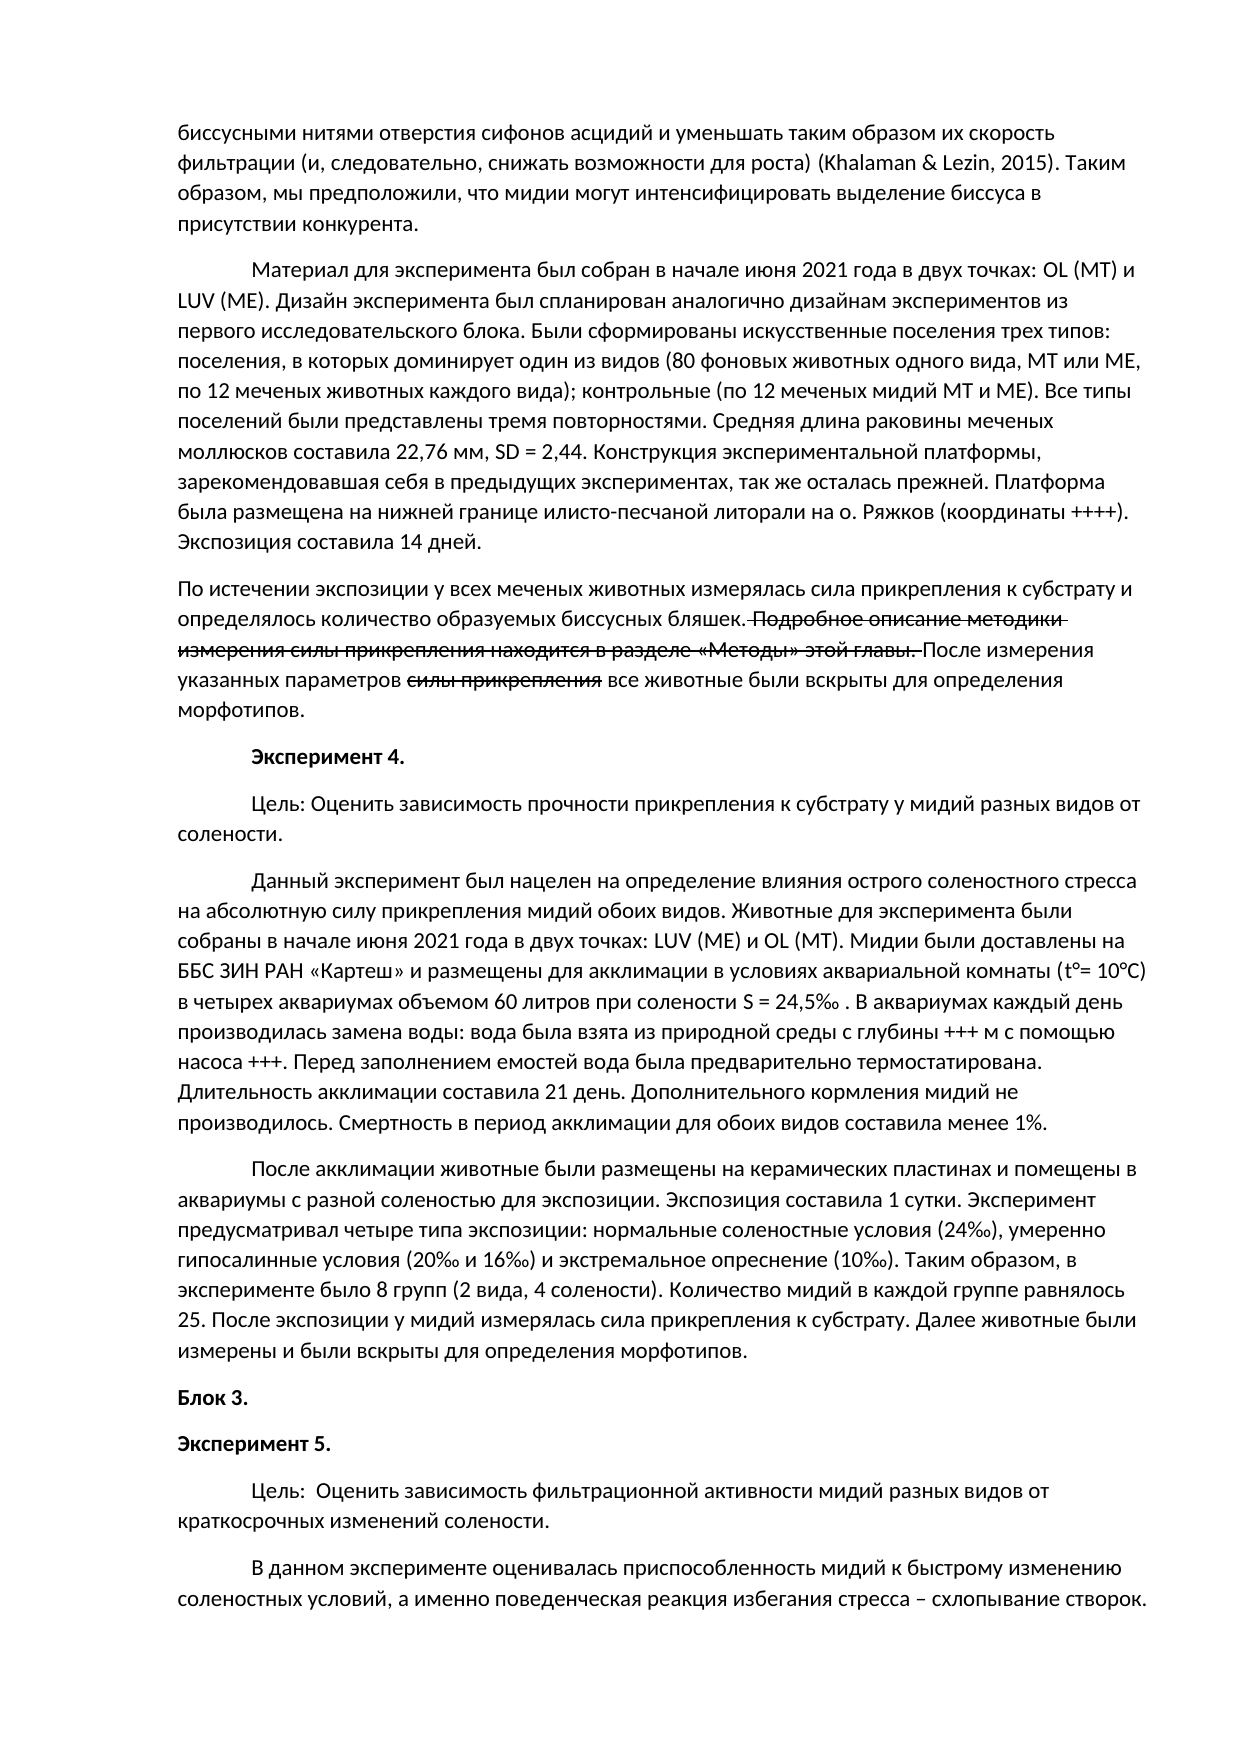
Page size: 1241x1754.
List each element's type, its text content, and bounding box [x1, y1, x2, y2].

text Эксперимент 4. [177, 742, 1152, 770]
text Цель: Оценить зависимость фильтрационной активности мидий разных видов от краткосрочных изменений солености. [177, 1476, 1152, 1535]
text Материал для эксперимента был собран в начале июня 2021 года в двух точках: OL (MT) и LUV (МЕ). Дизайн эксперимента был спланирован аналогично дизайнам экспериментов из первого исследовательского блока. Были сформированы искусственные поселения трех типов: поселения, в которых доминирует один из видов (80 фоновых животных одного вида, МТ или МЕ, по 12 меченых животных каждого вида); контрольные (по 12 меченых мидий МТ и МЕ). Все типы поселений были представлены тремя повторностями. Средняя длина раковины меченых моллюсков составила 22,76 мм, SD = 2,44. Конструкция экспериментальной платформы, зарекомендовавшая себя в предыдущих экспериментах, так же осталась прежней. Платформа была размещена на нижней границе илисто-песчаной литорали на о. Ряжков (координаты ++++). Экспозиция составила 14 дней. [177, 256, 1152, 556]
text Цель: Оценить зависимость прочности прикрепления к субстрату у мидий разных видов от солености. [177, 789, 1152, 847]
text Данный эксперимент был нацелен на определение влияния острого соленостного стресса на абсолютную силу прикрепления мидий обоих видов. Животные для эксперимента были собраны в начале июня 2021 года в двух точках: LUV (ME) и OL (МТ). Мидии были доставлены на ББС ЗИН РАН «Картеш» и размещены для акклимации в условиях аквариальной комнаты (t°= 10°С) в четырех аквариумах объемом 60 литров при солености S = 24,5‰ . В аквариумах каждый день производилась замена воды: вода была взята из природной среды с глубины +++ м с помощью насоса +++. Перед заполнением емостей вода была предварительно термостатирована. Длительность акклимации составила 21 день. Дополнительного кормления мидий не производилось. Смертность в период акклимации для обоих видов составила менее 1%. [177, 866, 1152, 1136]
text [177, 1553, 1152, 1612]
text Блок 3. [177, 1383, 1152, 1411]
text После акклимации животные были размещены на керамических пластинах и помещены в аквариумы с разной соленостью для экспозиции. Экспозиция составила 1 сутки. Эксперимент предусматривал четыре типа экспозиции: нормальные соленостные условия (24‰), умеренно гипосалинные условия (20‰ и 16‰) и экстремальное опреснение (10‰). Таким образом, в эксперименте было 8 групп (2 вида, 4 солености). Количество мидий в каждой группе равнялось 25. После экспозиции у мидий измерялась сила прикрепления к субстрату. Далее животные были измерены и были вскрыты для определения морфотипов. [177, 1154, 1152, 1364]
text По истечении экспозиции у всех меченых животных измерялась сила прикрепления к субстрату и определялось количество образуемых биссусных бляшек. Подробное описание методики измерения силы прикрепления находится в разделе «Методы» этой главы. После измерения указанных параметров силы прикрепления все животные были вскрыты для определения морфотипов. [177, 574, 1152, 723]
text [177, 118, 1152, 237]
text Эксперимент 5. [177, 1429, 1152, 1458]
